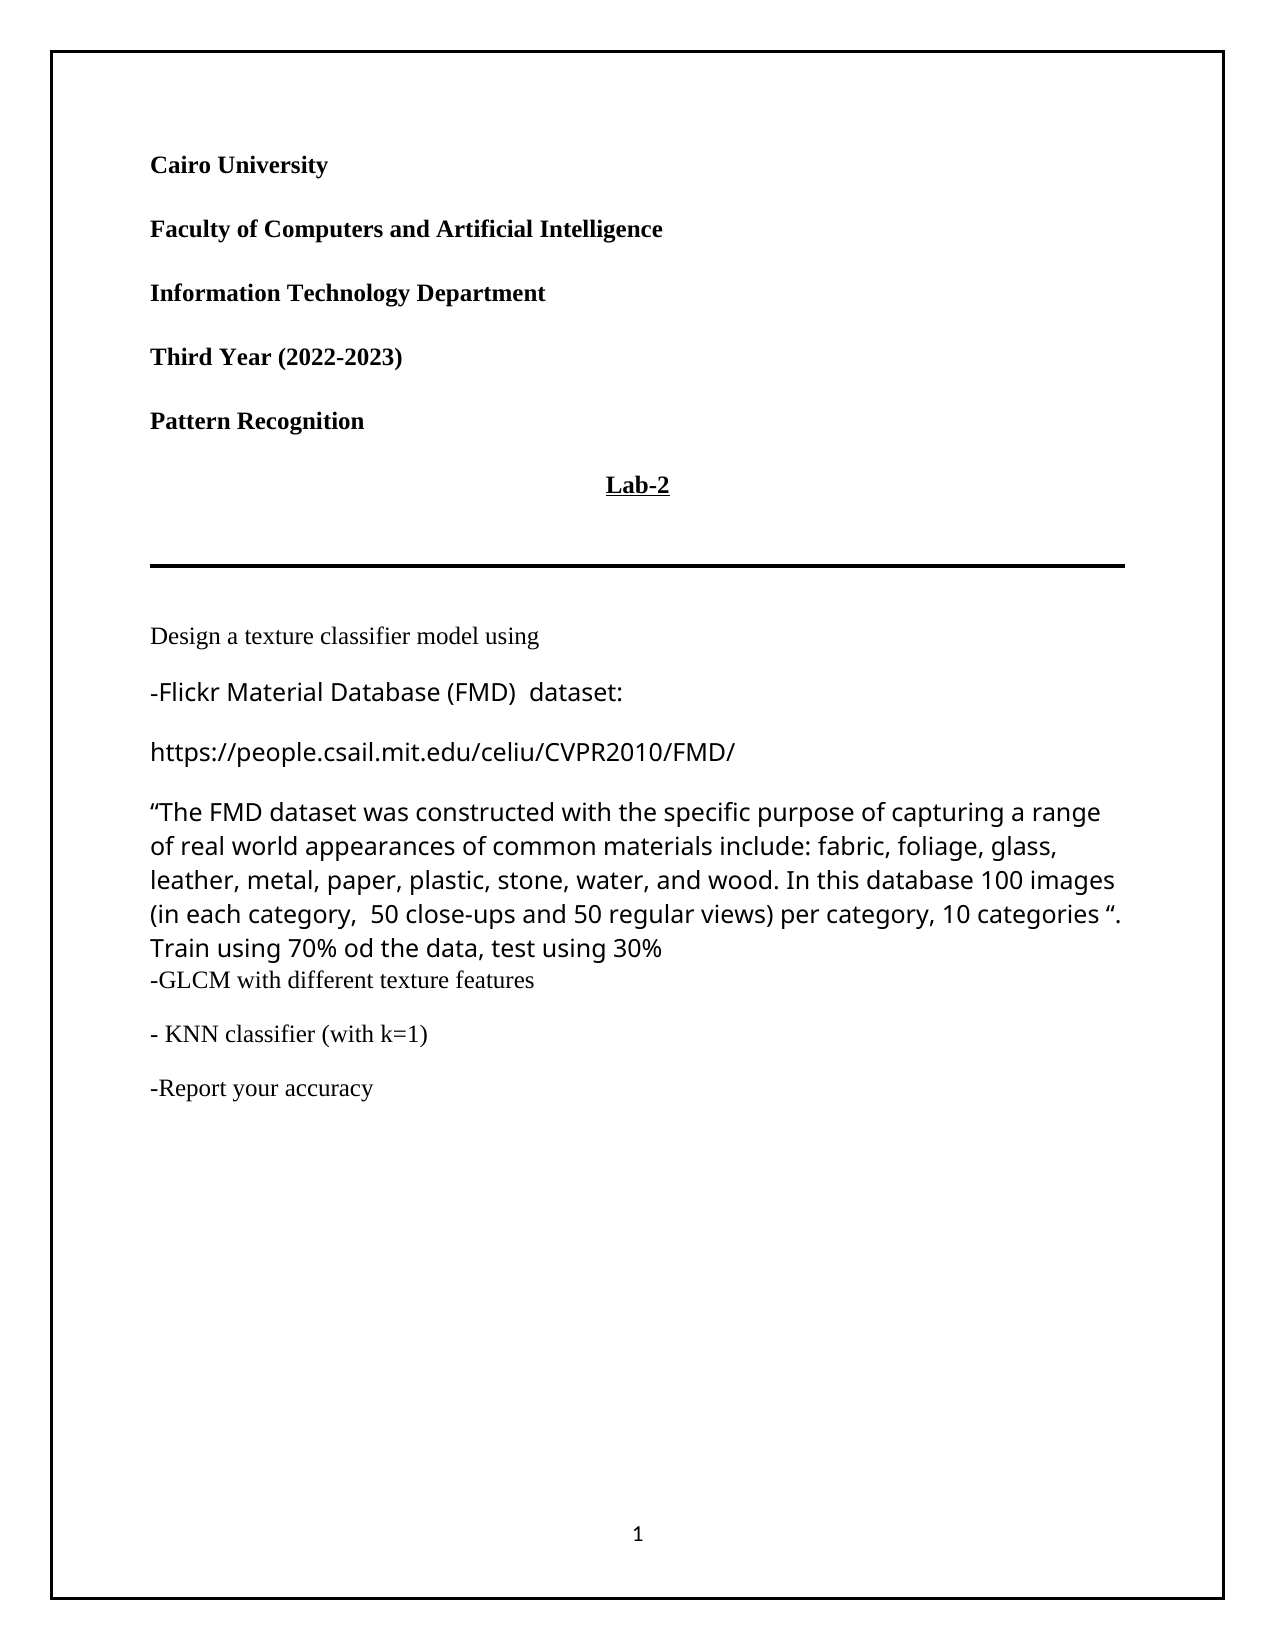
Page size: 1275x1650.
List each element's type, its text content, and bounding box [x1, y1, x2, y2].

text -Report your accuracy [150, 1073, 1125, 1101]
text -GLCM with different texture features [150, 965, 1125, 994]
text -Flickr Material Database (FMD) dataset: [150, 674, 1125, 709]
text Cairo University [150, 150, 1125, 179]
text “The FMD dataset was constructed with the specific purpose of capturing a range of real world appearances of common materials include: fabric, foliage, glass, leather, metal, paper, plastic, stone, water, and wood. In this database 100 images (in each category, 50 close-ups and 50 regular views) per category, 10 categories “. Train using 70% od the data, test using 30% [150, 794, 1125, 965]
text Faculty of Computers and Artificial Intelligence [150, 214, 1125, 243]
text - KNN classifier (with k=1) [150, 1019, 1125, 1047]
text Design a texture classifier model using [150, 621, 1125, 649]
text https://people.csail.mit.edu/celiu/CVPR2010/FMD/ [150, 734, 1125, 769]
text Third Year (2022-2023) [150, 342, 1125, 371]
text Information Technology Department [150, 278, 1125, 307]
text Pattern Recognition [150, 406, 1125, 434]
text Lab-2 [150, 470, 1125, 498]
